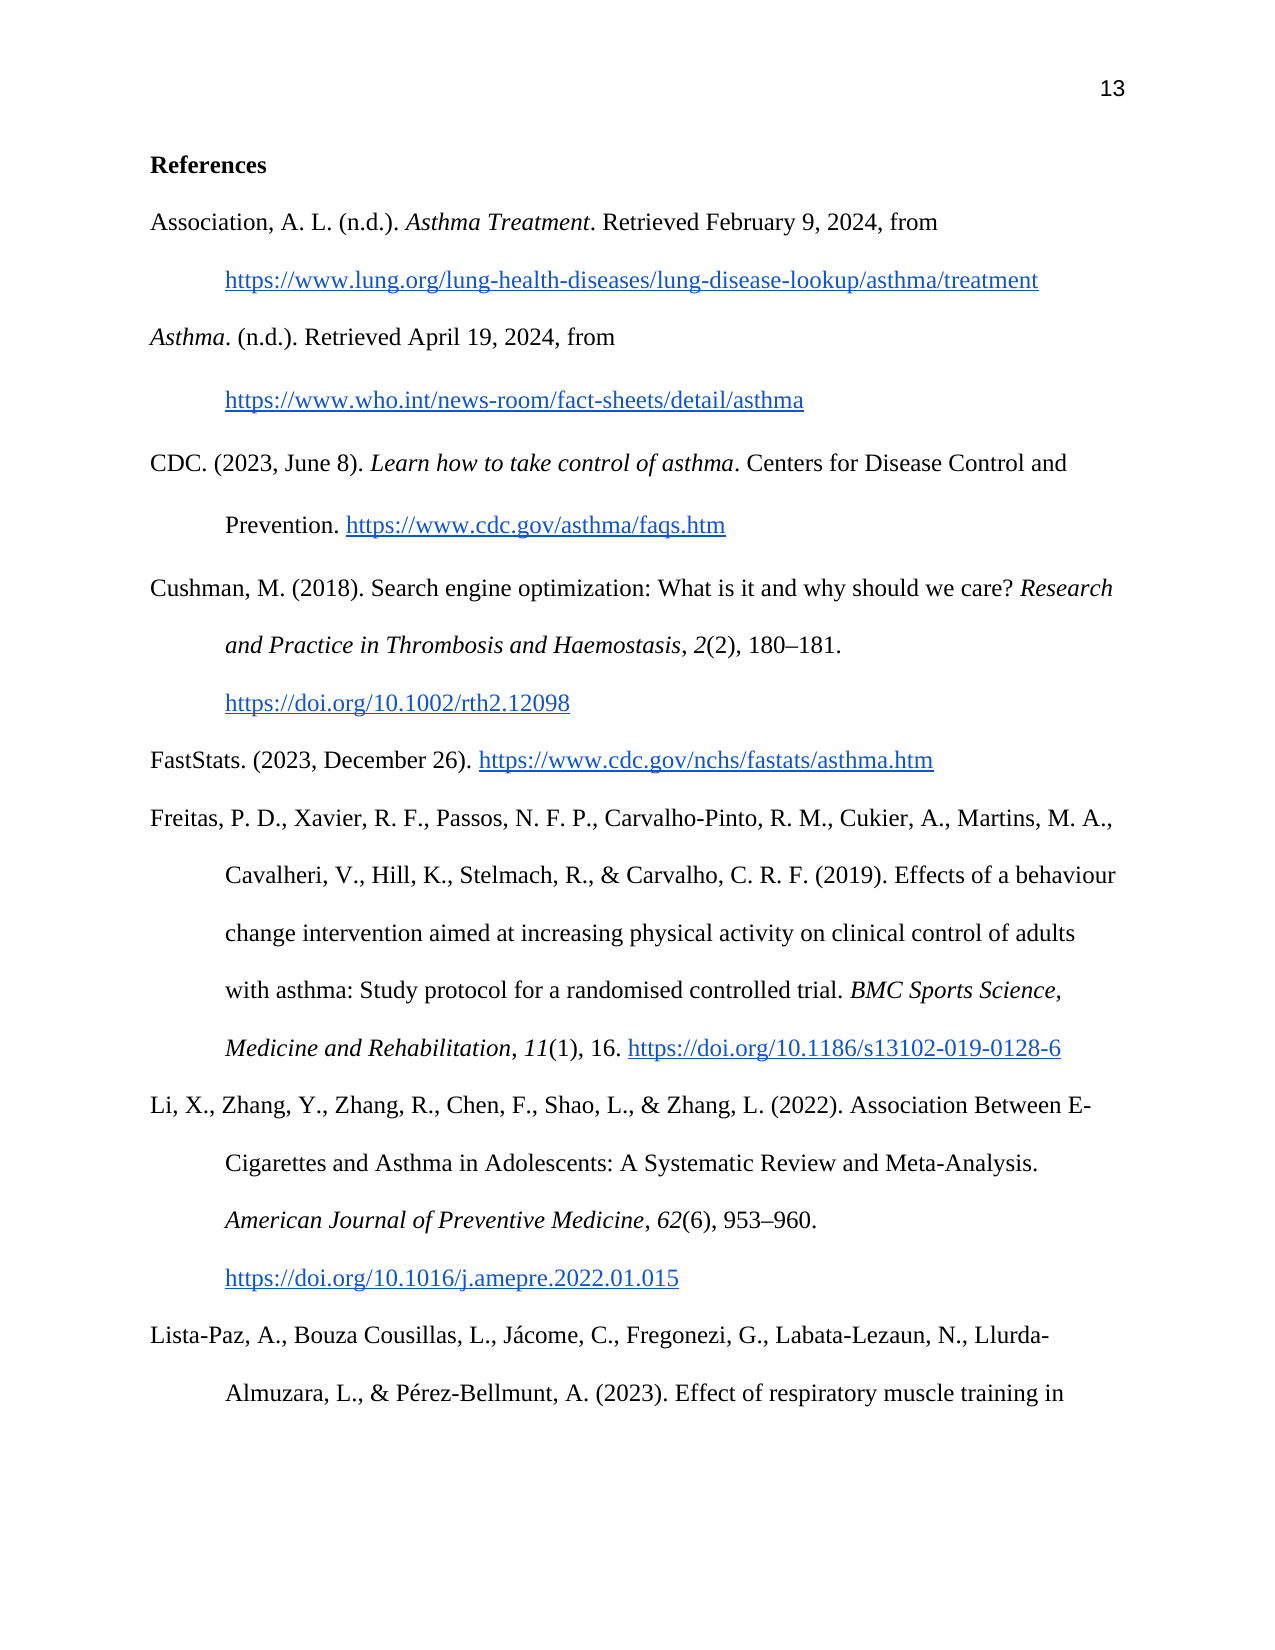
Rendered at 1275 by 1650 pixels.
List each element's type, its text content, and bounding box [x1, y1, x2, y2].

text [150, 1320, 1125, 1407]
text References [150, 150, 1125, 179]
text Li, X., Zhang, Y., Zhang, R., Chen, F., Shao, L., & Zhang, L. (2022). Association Between E-Cigarettes and Asthma in Adolescents: A Systematic Review and Meta-Analysis. American Journal of Preventive Medicine, 62(6), 953–960. https://doi.org/10.1016/j.amepre.2022.01.015 [150, 1090, 1125, 1292]
text Cushman, M. (2018). Search engine optimization: What is it and why should we care? Research and Practice in Thrombosis and Haemostasis, 2(2), 180–181. https://doi.org/10.1002/rth2.12098 [150, 573, 1125, 717]
text CDC. (2023, June 8). Learn how to take control of asthma. Centers for Disease Control and Prevention. https://www.cdc.gov/asthma/faqs.htm [150, 448, 1125, 539]
text Association, A. L. (n.d.). Asthma Treatment. Retrieved February 9, 2024, from https://www.lung.org/lung-health-diseases/lung-disease-lookup/asthma/treatment [150, 207, 1125, 294]
text FastStats. (2023, December 26). https://www.cdc.gov/nchs/fastats/asthma.htm [150, 745, 1125, 774]
text Freitas, P. D., Xavier, R. F., Passos, N. F. P., Carvalho-Pinto, R. M., Cukier, A., Martins, M. A., Cavalheri, V., Hill, K., Stelmach, R., & Carvalho, C. R. F. (2019). Effects of a behaviour change intervention aimed at increasing physical activity on clinical control of adults with asthma: Study protocol for a randomised controlled trial. BMC Sports Science, Medicine and Rehabilitation, 11(1), 16. https://doi.org/10.1186/s13102-019-0128-6 [150, 803, 1125, 1062]
text Asthma. (n.d.). Retrieved April 19, 2024, from https://www.who.int/news-room/fact-sheets/detail/asthma [150, 322, 1125, 414]
